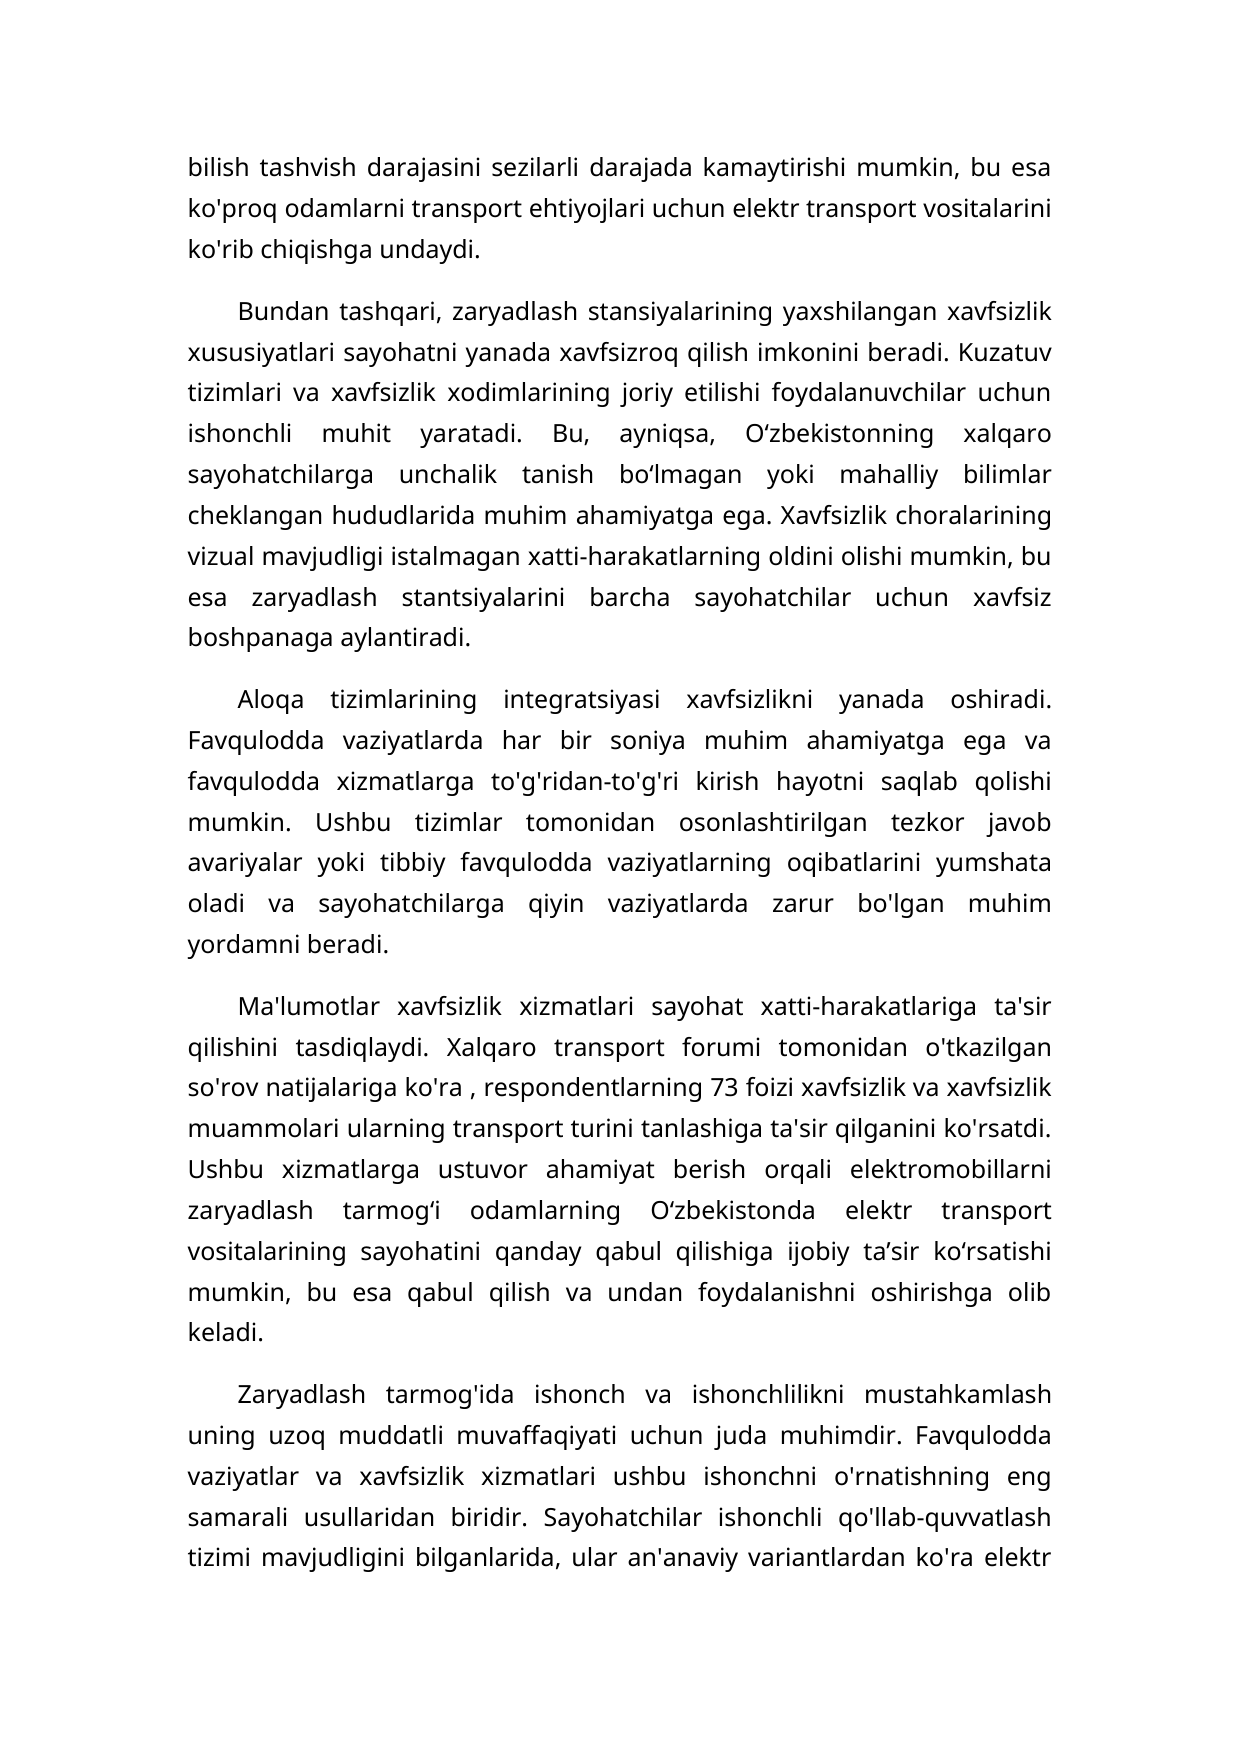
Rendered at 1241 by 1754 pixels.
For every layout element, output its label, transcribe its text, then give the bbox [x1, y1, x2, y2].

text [187, 150, 1053, 266]
text Aloqa tizimlarining integratsiyasi xavfsizlikni yanada oshiradi. Favqulodda vaziyatlarda har bir soniya muhim ahamiyatga ega va favqulodda xizmatlarga to'g'ridan-to'g'ri kirish hayotni saqlab qolishi mumkin. Ushbu tizimlar tomonidan osonlashtirilgan tezkor javob avariyalar yoki tibbiy favqulodda vaziyatlarning oqibatlarini yumshata oladi va sayohatchilarga qiyin vaziyatlarda zarur bo'lgan muhim yordamni beradi. [187, 682, 1053, 961]
text Ma'lumotlar xavfsizlik xizmatlari sayohat xatti-harakatlariga ta'sir qilishini tasdiqlaydi. Xalqaro transport forumi tomonidan o'tkazilgan so'rov natijalariga ko'ra , respondentlarning 73 foizi xavfsizlik va xavfsizlik muammolari ularning transport turini tanlashiga ta'sir qilganini ko'rsatdi. Ushbu xizmatlarga ustuvor ahamiyat berish orqali elektromobillarni zaryadlash tarmog‘i odamlarning O‘zbekistonda elektr transport vositalarining sayohatini qanday qabul qilishiga ijobiy ta’sir ko‘rsatishi mumkin, bu esa qabul qilish va undan foydalanishni oshirishga olib keladi. [187, 988, 1053, 1349]
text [187, 1377, 1053, 1574]
text Bundan tashqari, zaryadlash stansiyalarining yaxshilangan xavfsizlik xususiyatlari sayohatni yanada xavfsizroq qilish imkonini beradi. Kuzatuv tizimlari va xavfsizlik xodimlarining joriy etilishi foydalanuvchilar uchun ishonchli muhit yaratadi. Bu, ayniqsa, Oʻzbekistonning xalqaro sayohatchilarga unchalik tanish boʻlmagan yoki mahalliy bilimlar cheklangan hududlarida muhim ahamiyatga ega. Xavfsizlik choralarining vizual mavjudligi istalmagan xatti-harakatlarning oldini olishi mumkin, bu esa zaryadlash stantsiyalarini barcha sayohatchilar uchun xavfsiz boshpanaga aylantiradi. [187, 293, 1053, 654]
